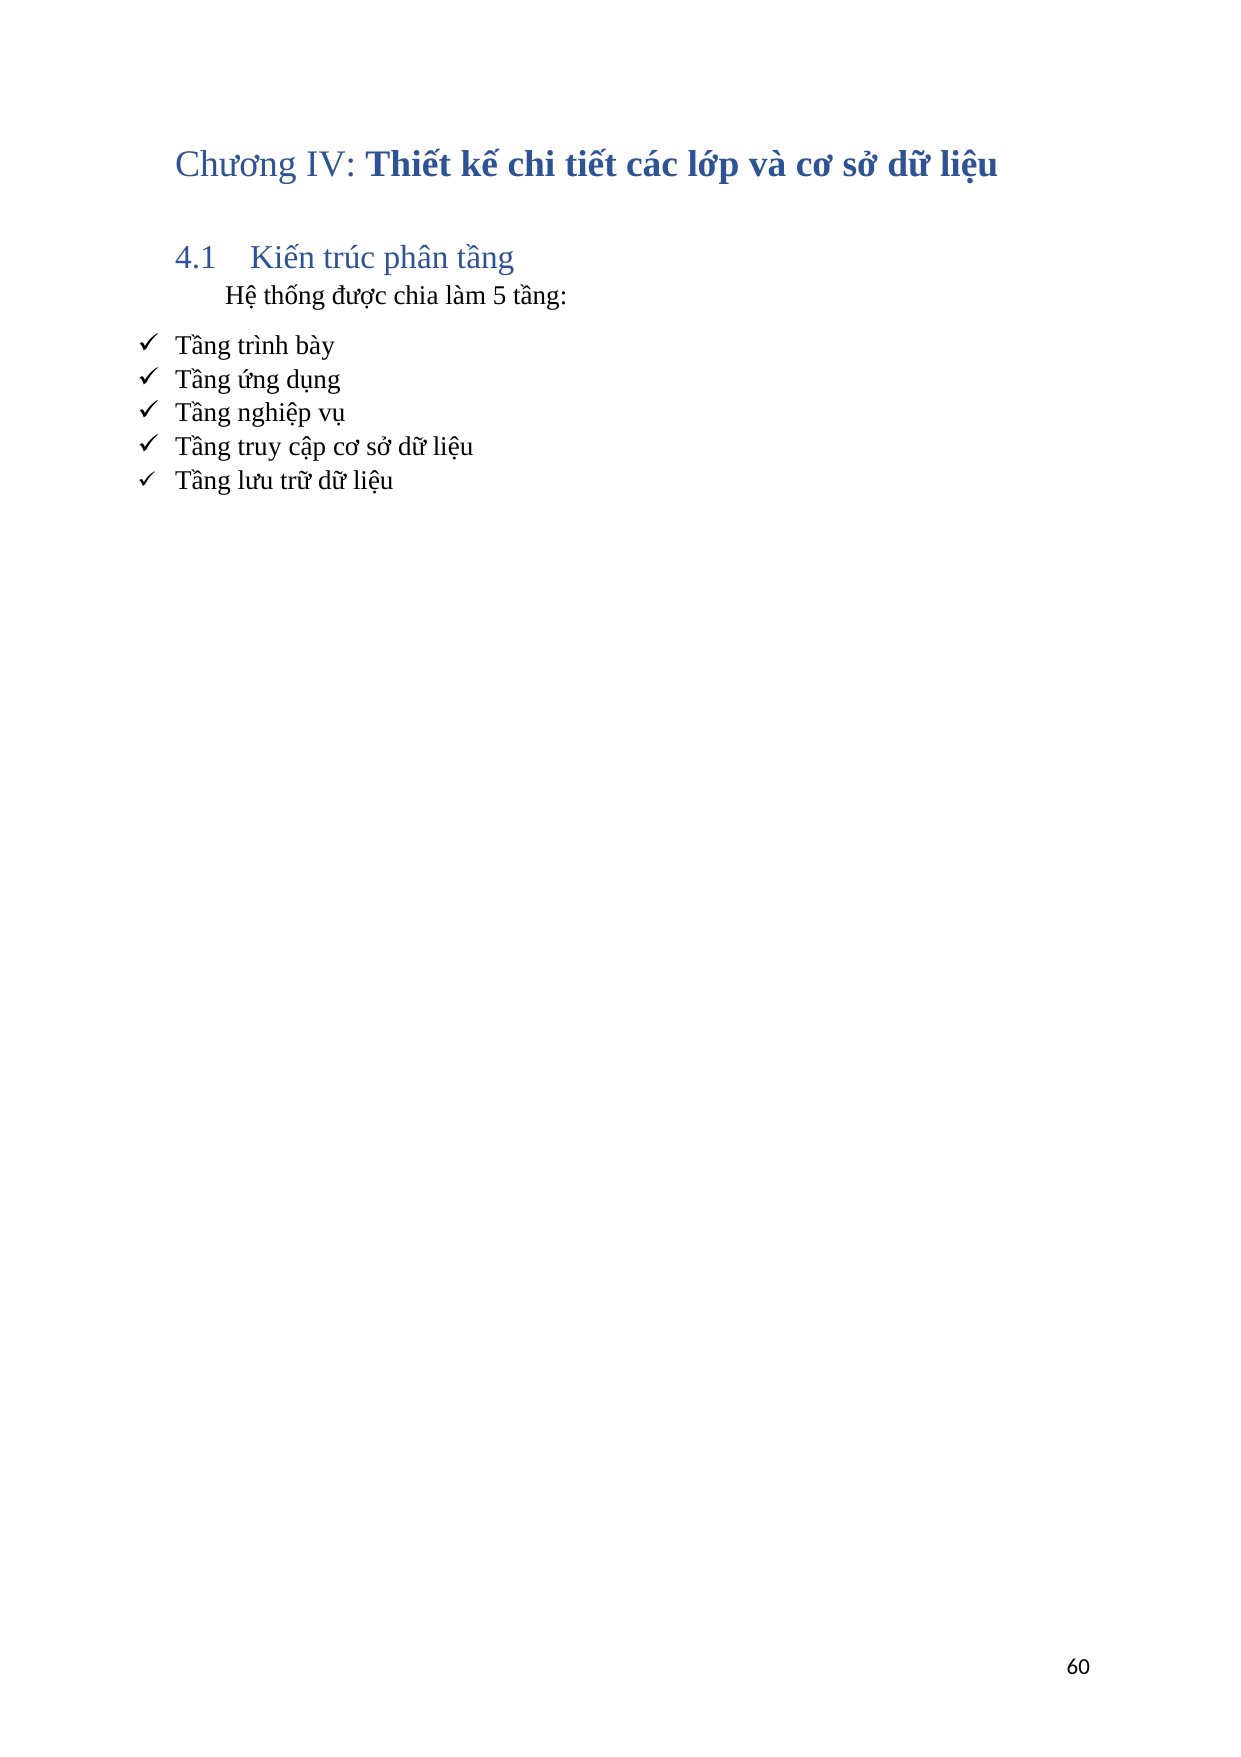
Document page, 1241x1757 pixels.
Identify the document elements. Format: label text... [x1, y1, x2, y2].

text Hệ thống được chia làm 5 tầng: [225, 279, 1103, 310]
list Tầng trình bày [137, 329, 1103, 360]
list Tầng lưu trữ dữ liệu [137, 464, 1103, 495]
list Tầng ứng dụng [137, 363, 1103, 394]
list Tầng truy cập cơ sở dữ liệu [137, 430, 1103, 461]
list Tầng nghiệp vụ [137, 397, 1103, 428]
subtitle Kiến trúc phân tầng [175, 238, 1103, 276]
subtitle Chương IV: Thiết kế chi tiết các lớp và cơ sở dữ liệu [175, 142, 1103, 185]
